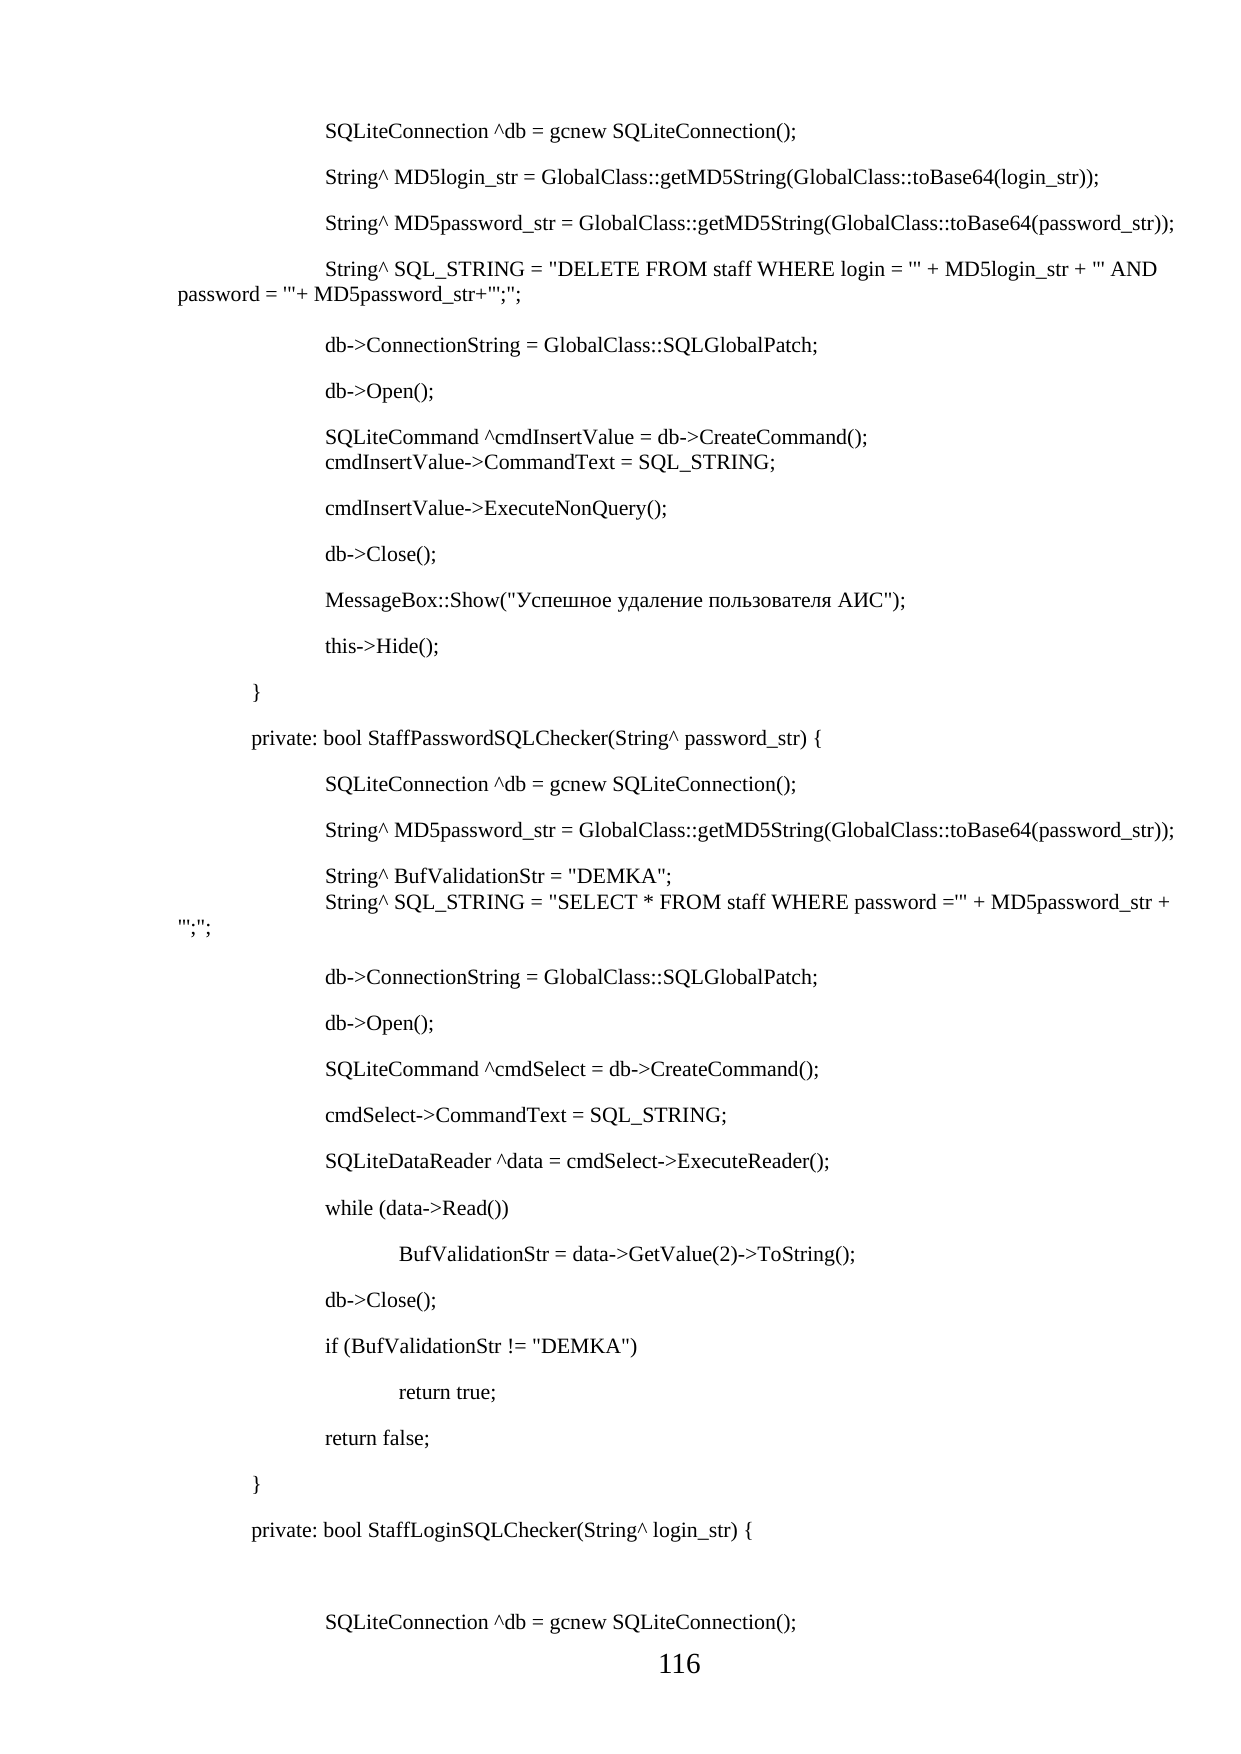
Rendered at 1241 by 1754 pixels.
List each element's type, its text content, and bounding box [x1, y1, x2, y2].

text db->Close(); [177, 541, 1181, 566]
text String^ BufValidationStr = "DEMKA"; String^ SQL_STRING = "SELECT * FROM staff WHERE password ='" + MD5password_str + "';"; db->ConnectionString = GlobalClass::SQLGlobalPatch; [177, 863, 1181, 989]
text return true; [177, 1379, 1181, 1404]
text db->Open(); [177, 378, 1181, 403]
text if (BufValidationStr != "DEMKA") [177, 1333, 1181, 1358]
text SQLiteCommand ^cmdSelect = db->CreateCommand(); [177, 1056, 1181, 1082]
text private: bool StaffPasswordSQLChecker(String^ password_str) { [177, 725, 1181, 751]
text SQLiteConnection ^db = gcnew SQLiteConnection(); [177, 118, 1181, 143]
text String^ MD5password_str = GlobalClass::getMD5String(GlobalClass::toBase64(password_str)); [177, 817, 1181, 843]
text SQLiteDataReader ^data = cmdSelect->ExecuteReader(); [177, 1148, 1181, 1174]
text private: bool StaffLoginSQLChecker(String^ login_str) { [177, 1517, 1181, 1542]
text String^ SQL_STRING = "DELETE FROM staff WHERE login = '" + MD5login_str + "' AND password = '"+ MD5password_str+"';"; db->ConnectionString = GlobalClass::SQLGlobalPatch; [177, 256, 1181, 357]
text db->Close(); [177, 1287, 1181, 1312]
text } [177, 679, 1181, 704]
text String^ MD5password_str = GlobalClass::getMD5String(GlobalClass::toBase64(password_str)); [177, 210, 1181, 235]
text MessageBox::Show("Успешное удаление пользователя АИС"); [177, 587, 1181, 612]
text cmdInsertValue->ExecuteNonQuery(); [177, 495, 1181, 520]
text this->Hide(); [177, 633, 1181, 658]
text return false; [177, 1425, 1181, 1450]
text SQLiteCommand ^cmdInsertValue = db->CreateCommand(); cmdInsertValue->CommandText = SQL_STRING; [177, 424, 1181, 474]
text while (data->Read()) [177, 1194, 1181, 1220]
text db->Open(); [177, 1010, 1181, 1036]
text cmdSelect->CommandText = SQL_STRING; [177, 1102, 1181, 1128]
text BufValidationStr = data->GetValue(2)->ToString(); [177, 1241, 1181, 1266]
text String^ MD5login_str = GlobalClass::getMD5String(GlobalClass::toBase64(login_str)); [177, 164, 1181, 189]
text SQLiteConnection ^db = gcnew SQLiteConnection(); [177, 1609, 1181, 1634]
text } [177, 1471, 1181, 1496]
text SQLiteConnection ^db = gcnew SQLiteConnection(); [177, 771, 1181, 797]
